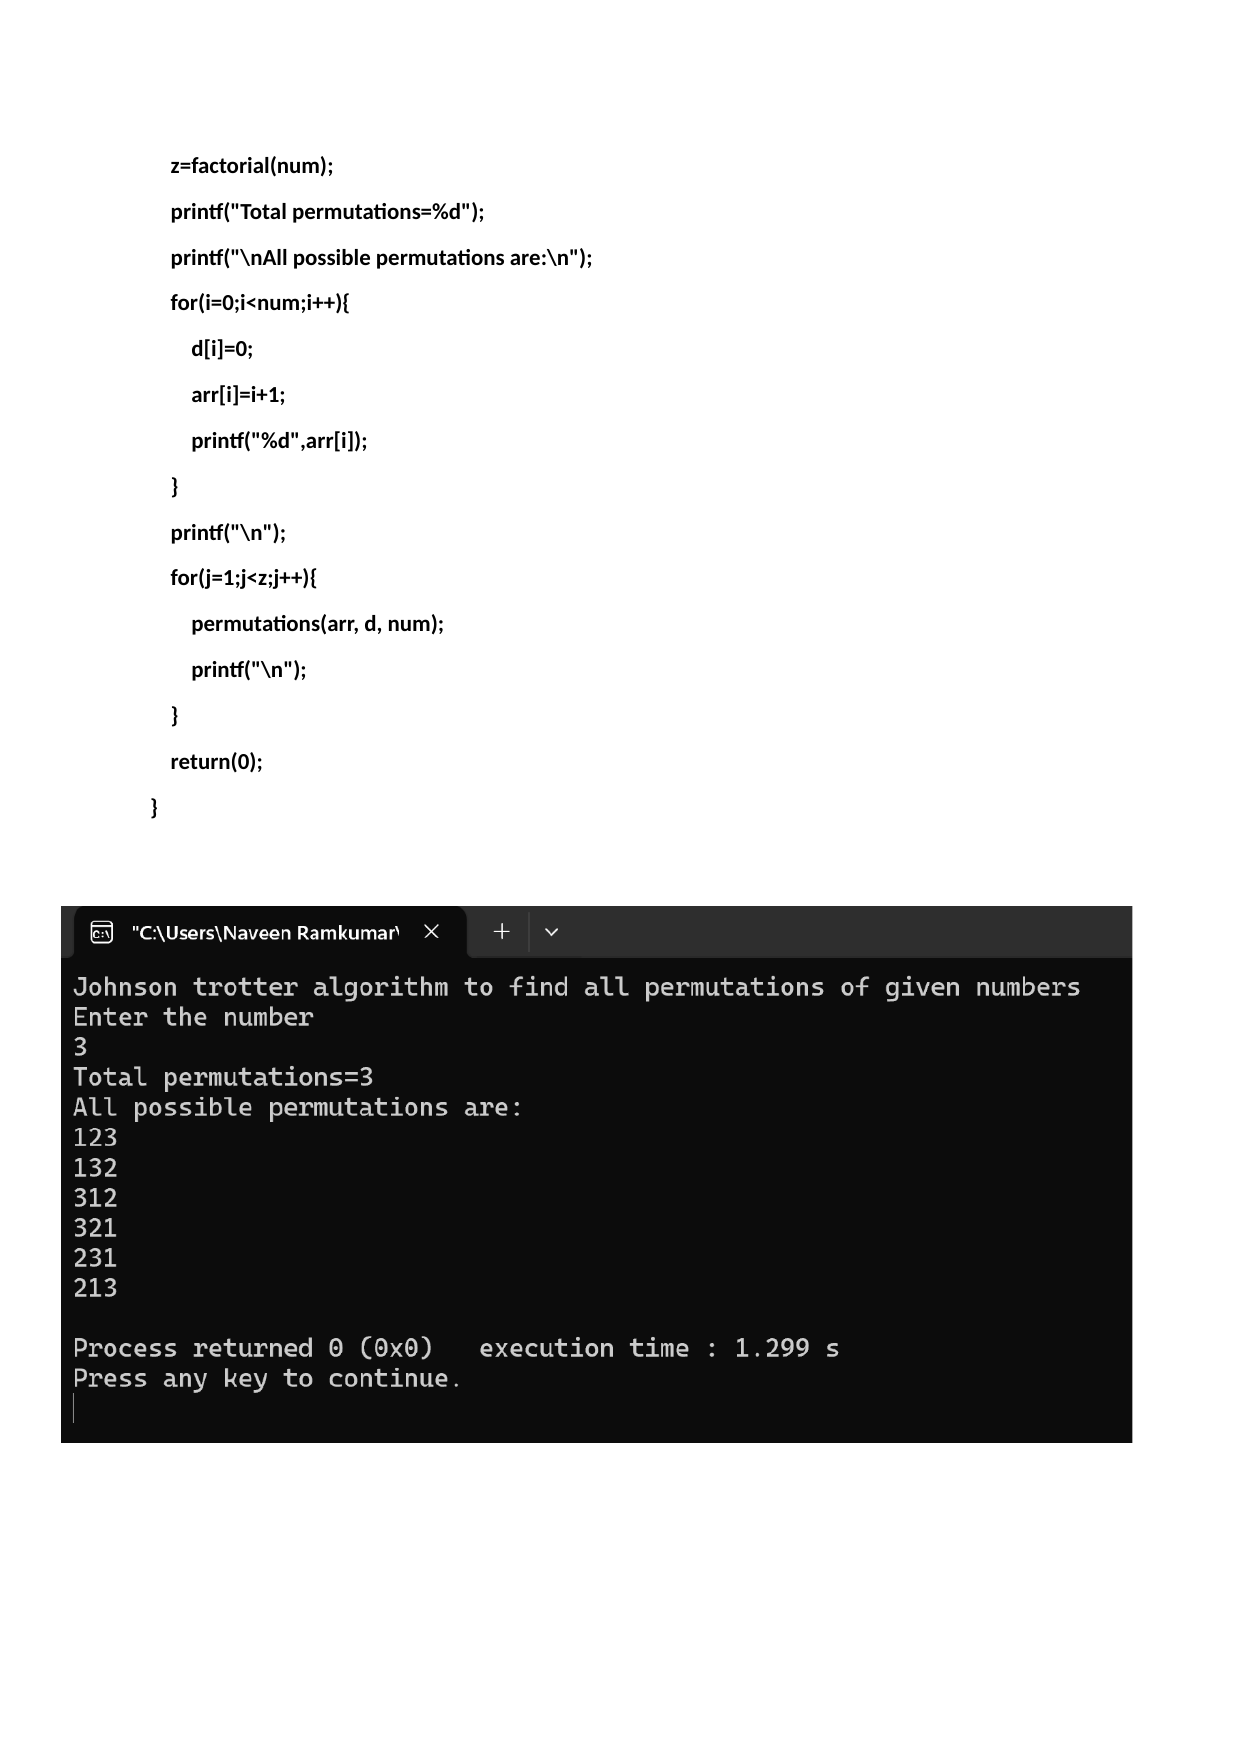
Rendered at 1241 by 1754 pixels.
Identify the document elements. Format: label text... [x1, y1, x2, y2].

text } [150, 471, 1090, 500]
text permutations(arr, d, num); [150, 608, 1090, 637]
text d[i]=0; [150, 333, 1090, 362]
picture [61, 906, 1133, 1443]
text for(i=0;i<num;i++){ [150, 287, 1090, 317]
text printf("\nAll possible permutations are:\n"); [150, 242, 1090, 271]
text } [150, 792, 1090, 821]
text } [150, 700, 1090, 729]
text arr[i]=i+1; [150, 379, 1090, 408]
text return(0); [150, 746, 1090, 775]
text for(j=1;j<z;j++){ [150, 562, 1090, 592]
text printf("\n"); [150, 517, 1090, 546]
text z=factorial(num); [150, 150, 1090, 179]
text printf("%d",arr[i]); [150, 425, 1090, 454]
text printf("Total permutations=%d"); [150, 196, 1090, 225]
text printf("\n"); [150, 654, 1090, 683]
